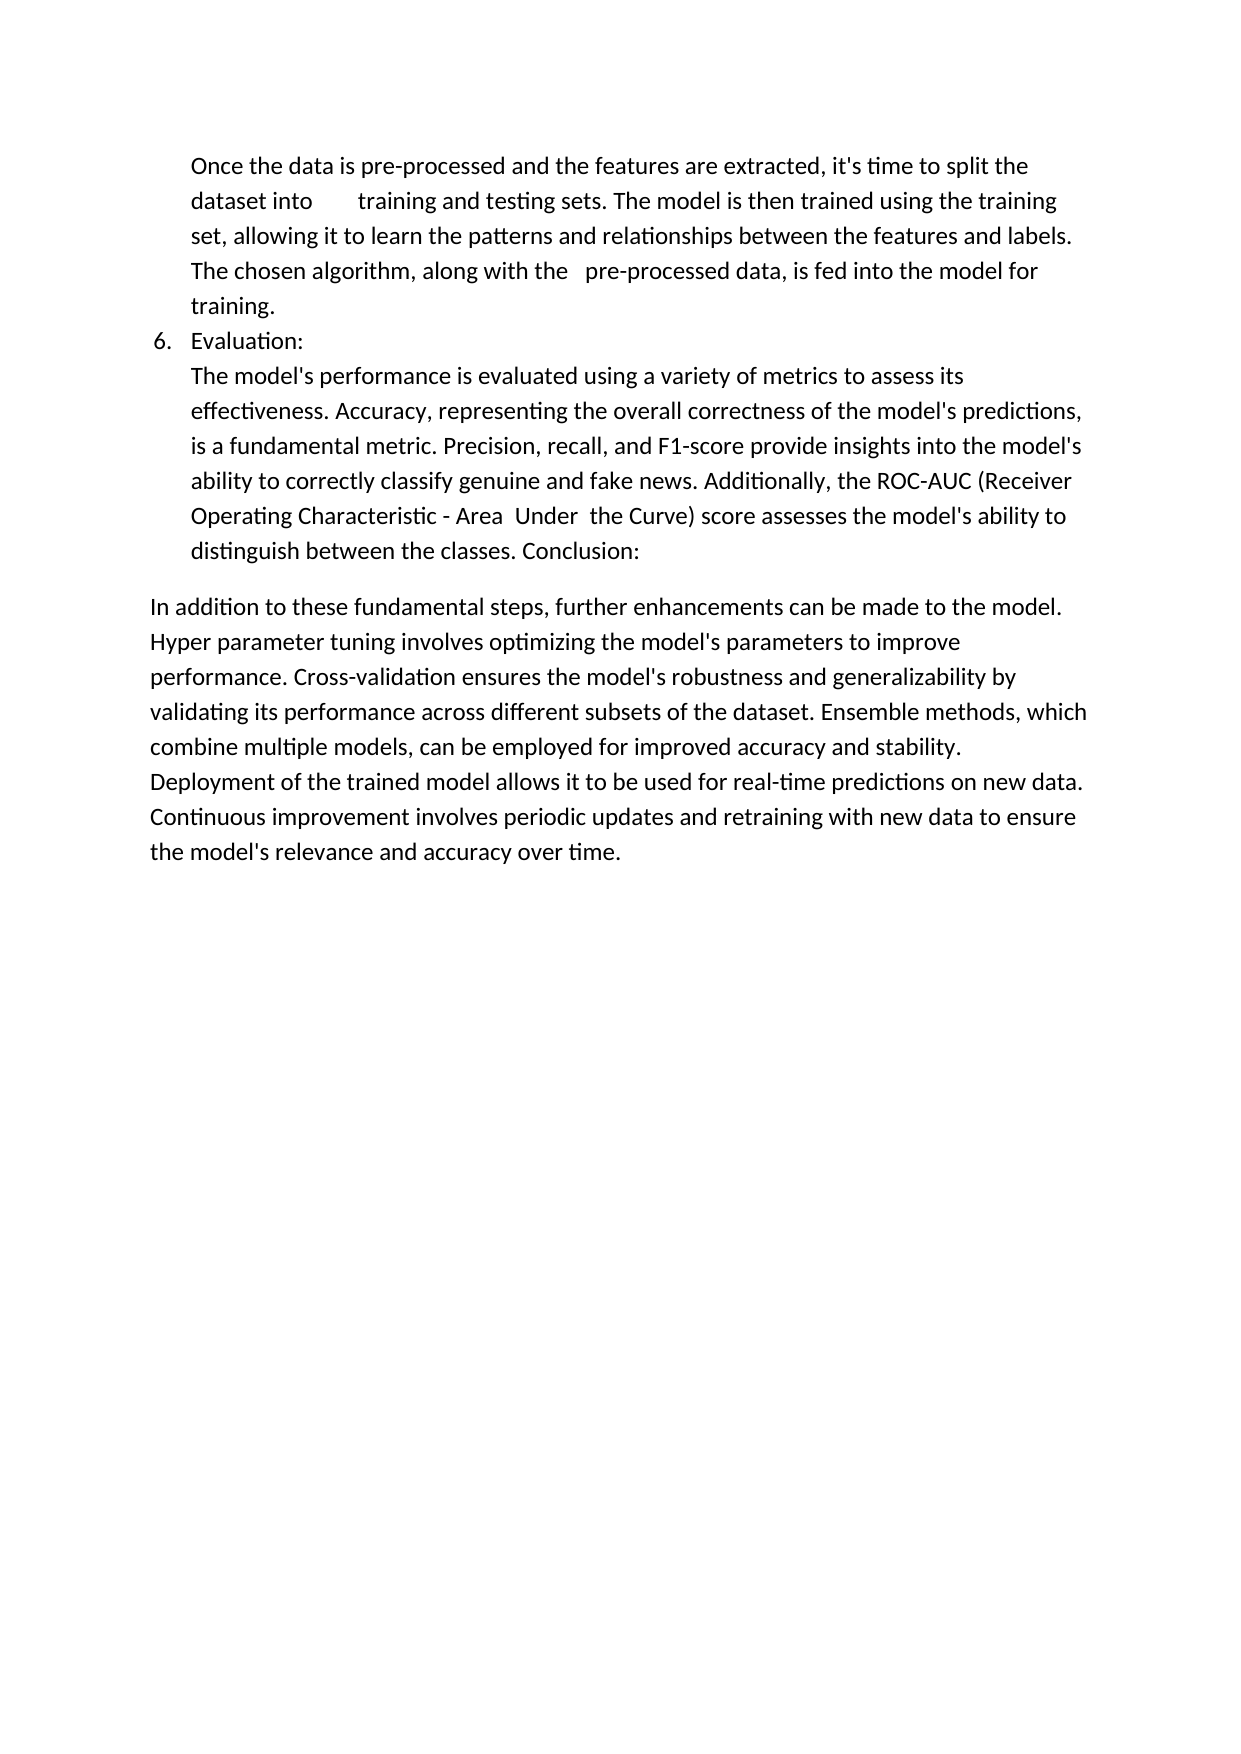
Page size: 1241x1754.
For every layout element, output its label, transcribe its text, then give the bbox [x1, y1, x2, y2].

list Evaluation: [153, 325, 1090, 356]
list The model's performance is evaluated using a variety of metrics to assess its effectiveness. Accuracy, representing the overall correctness of the model's predictions, is a fundamental metric. Precision, recall, and F1-score provide insights into the model's ability to correctly classify genuine and fake news. Additionally, the ROC-AUC (Receiver Operating Characteristic - Area Under the Curve) score assesses the model's ability to distinguish between the classes. Conclusion: [191, 360, 1090, 566]
text In addition to these fundamental steps, further enhancements can be made to the model. Hyper parameter tuning involves optimizing the model's parameters to improve performance. Cross-validation ensures the model's robustness and generalizability by validating its performance across different subsets of the dataset. Ensemble methods, which combine multiple models, can be employed for improved accuracy and stability. Deployment of the trained model allows it to be used for real-time predictions on new data. Continuous improvement involves periodic updates and retraining with new data to ensure the model's relevance and accuracy over time.TEAM MEMBERS: C.K.AKSHAYA PRATHIKSHA [150, 591, 1090, 866]
list Once the data is pre-processed and the features are extracted, it's time to split the dataset into training and testing sets. The model is then trained using the training set, allowing it to learn the patterns and relationships between the features and labels. The chosen algorithm, along with the pre-processed data, is fed into the model for training. [191, 150, 1090, 321]
